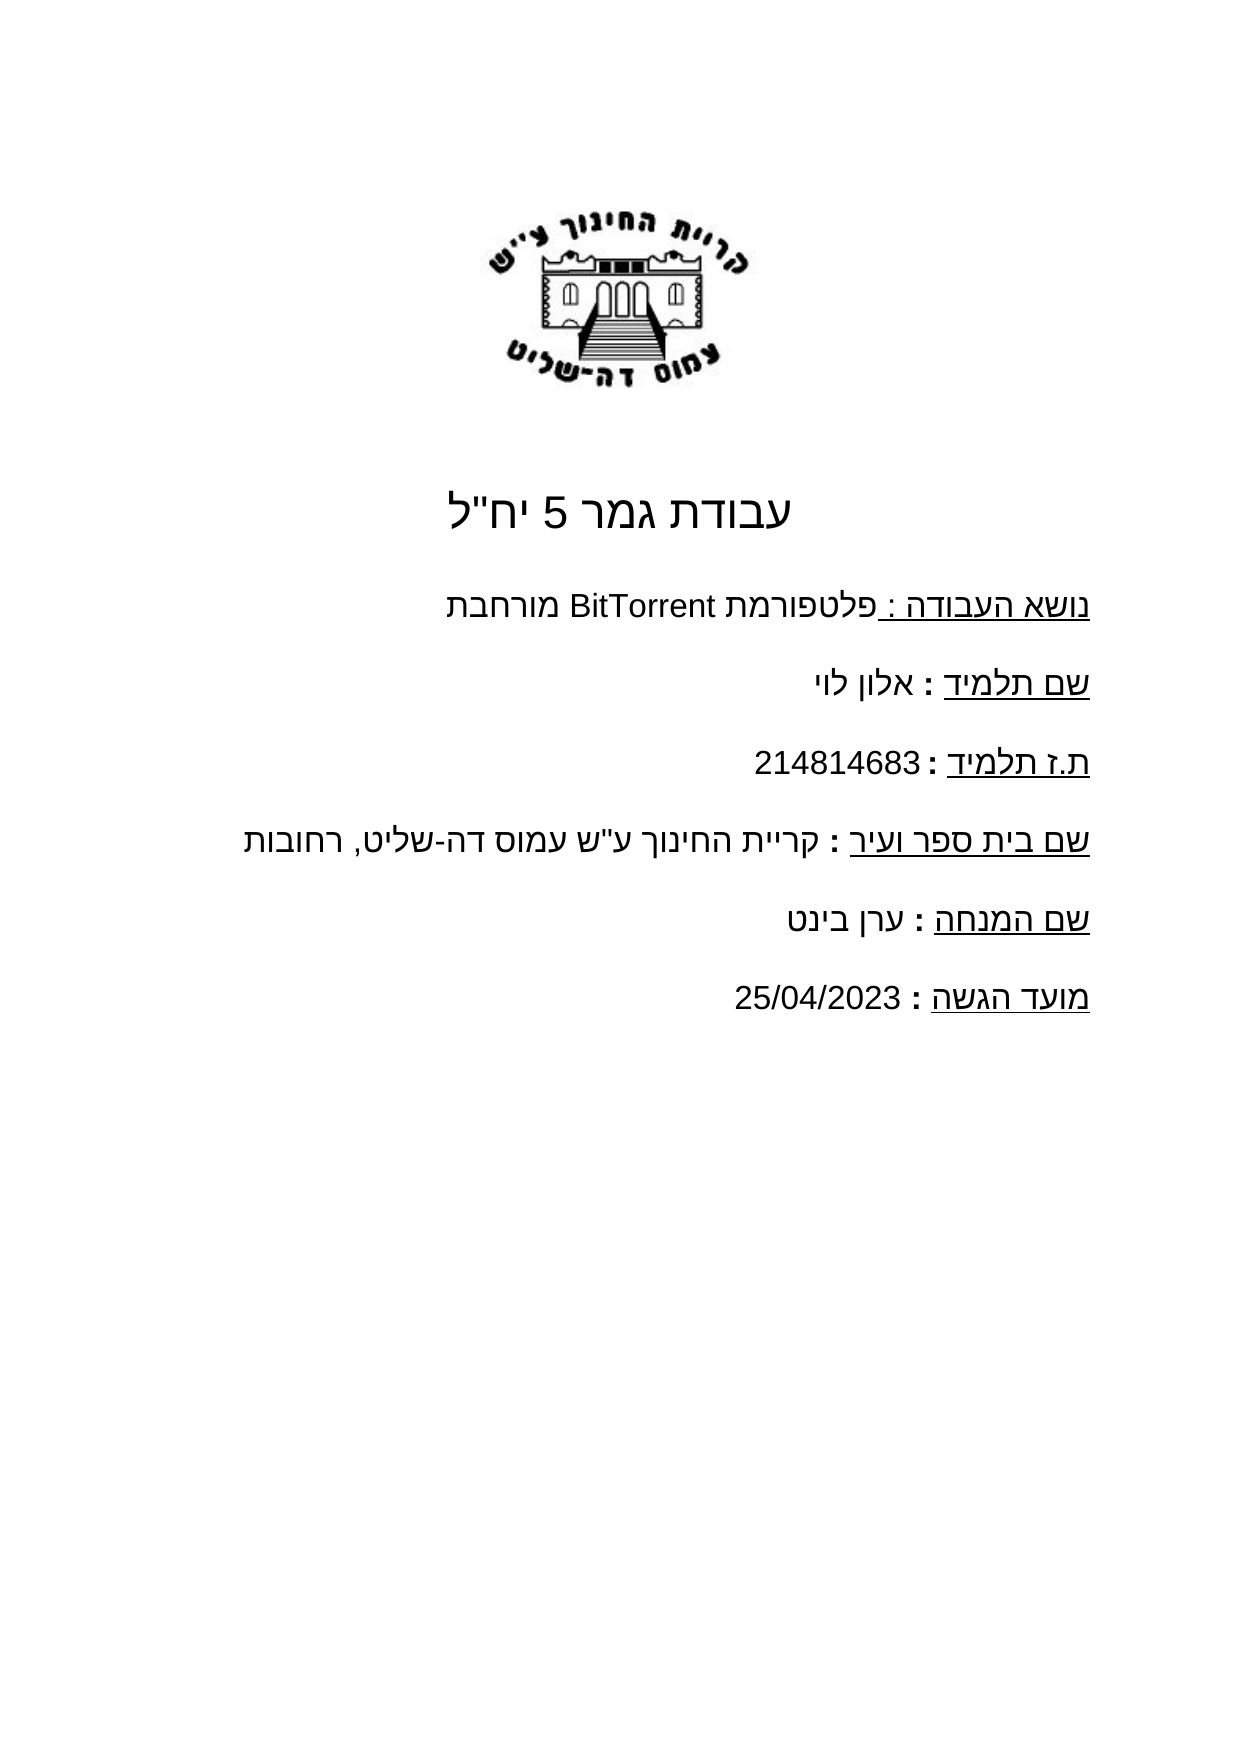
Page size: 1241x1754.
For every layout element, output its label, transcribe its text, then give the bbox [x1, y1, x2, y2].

text נושא העבודה : פלטפורמת BitTorrent מורחבת [150, 586, 1090, 624]
picture [455, 150, 785, 452]
text ת.ז תלמיד : 214814683 [150, 743, 1090, 781]
text מועד הגשה : 25/04/2023 [150, 978, 1090, 1017]
text שם המנחה : ערן בינט [150, 900, 1090, 938]
text עבודת גמר 5 יח"ל [150, 486, 1090, 539]
text שם תלמיד : אלון לוי [150, 664, 1090, 703]
text שם בית ספר ועיר : קריית החינוך ע"ש עמוס דה-שליט, רחובות [150, 821, 1090, 860]
